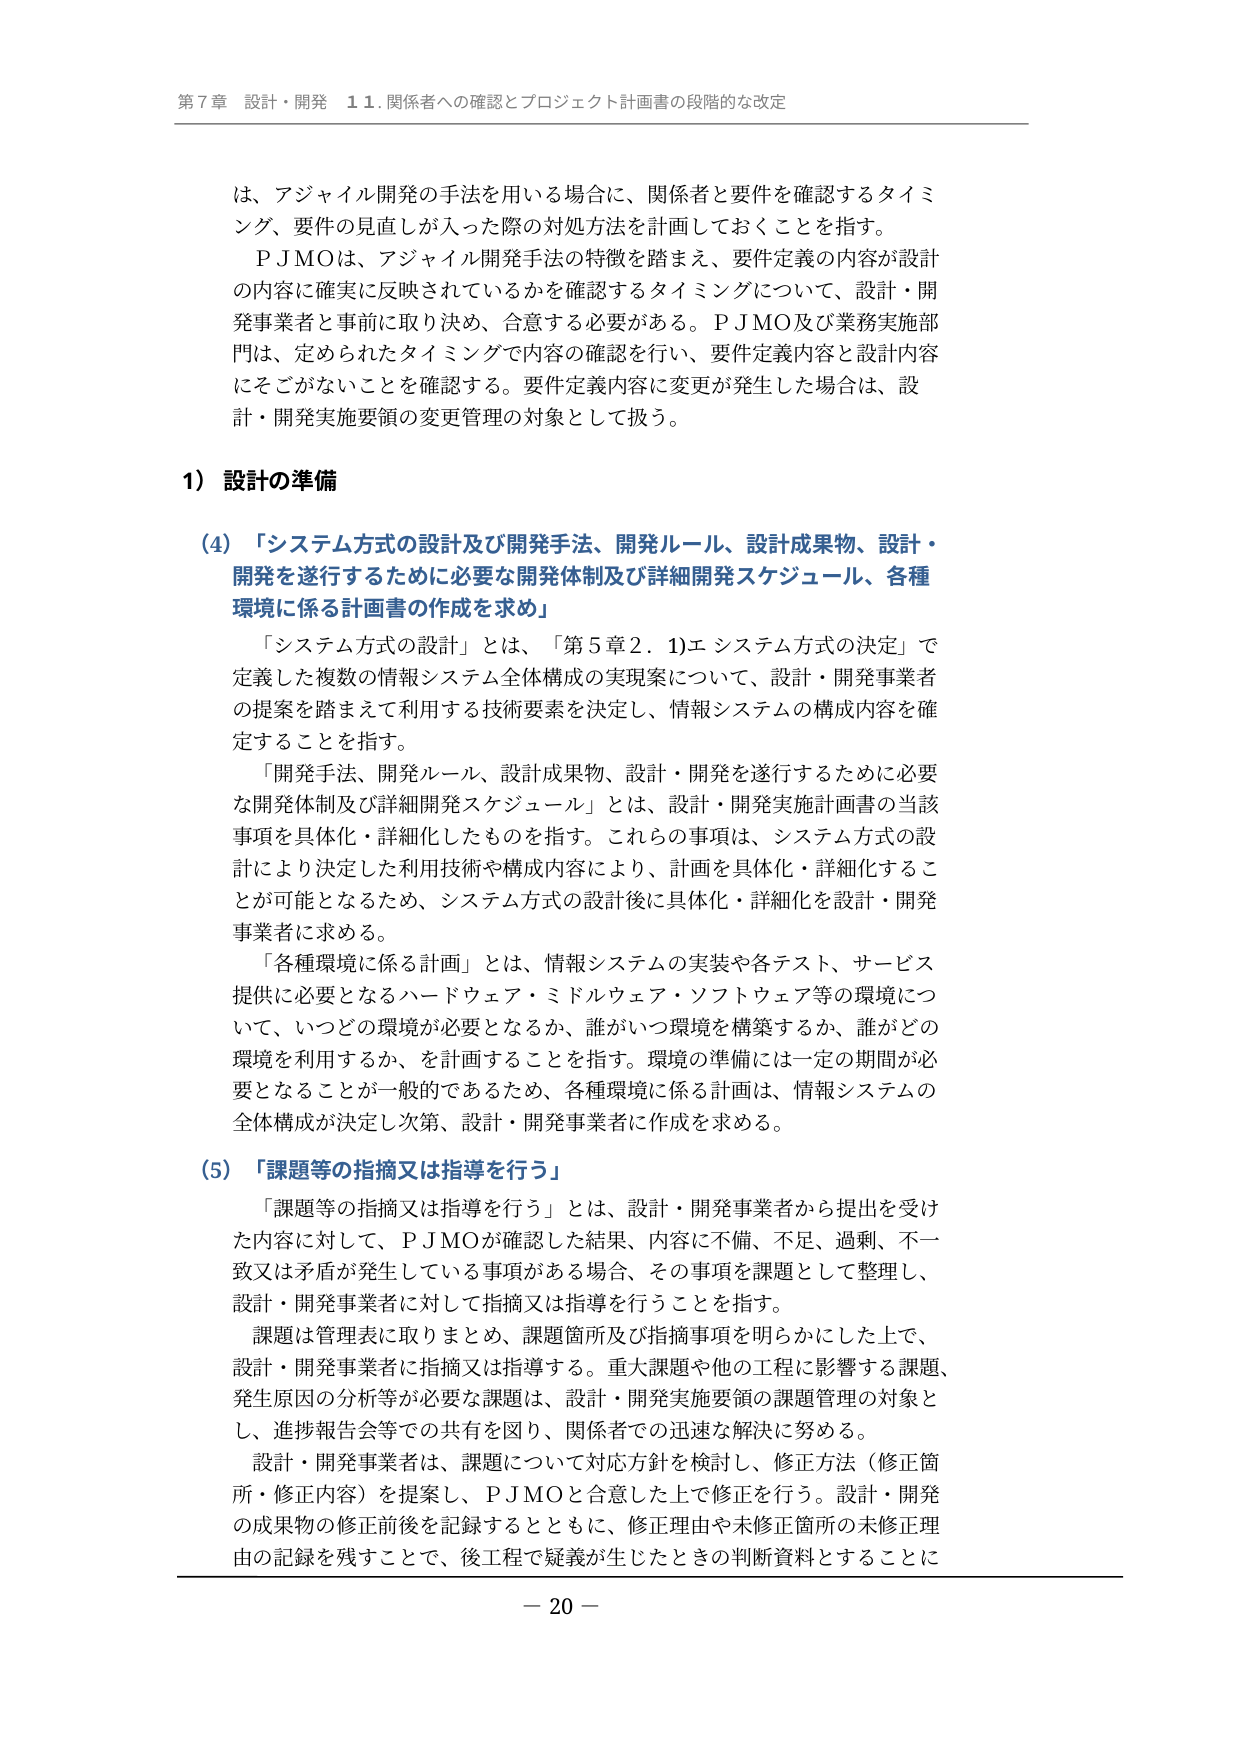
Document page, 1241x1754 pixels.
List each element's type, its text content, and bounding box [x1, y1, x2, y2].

text ＰＪＭＯは、アジャイル開発手法の特徴を踏まえ、要件定義の内容が設計の内容に確実に反映されているかを確認するタイミングについて、設計・開発事業者と事前に取り決め、合意する必要がある。ＰＪＭＯ及び業務実施部門は、定められたタイミングで内容の確認を行い、要件定義内容と設計内容にそごがないことを確認する。要件定義内容に変更が発生した場合は、設計・開発実施要領の変更管理の対象として扱う。 [232, 242, 945, 432]
text 「開発手法、開発ルール、設計成果物、設計・開発を遂行するために必要な開発体制及び詳細開発スケジュール」とは、設計・開発実施計画書の当該事項を具体化・詳細化したものを指す。これらの事項は、システム方式の設計により決定した利用技術や構成内容により、計画を具体化・詳細化することが可能となるため、システム方式の設計後に具体化・詳細化を設計・開発事業者に求める。 [232, 756, 945, 947]
subtitle 設計の準備 [182, 448, 945, 512]
text 「各種環境に係る計画」とは、情報システムの実装や各テスト、サービス提供に必要となるハードウェア・ミドルウェア・ソフトウェア等の環境について、いつどの環境が必要となるか、誰がいつ環境を構築するか、誰がどの環境を利用するか、を計画することを指す。環境の準備には一定の期間が必要となることが一般的であるため、各種環境に係る計画は、情報システムの全体構成が決定し次第、設計・開発事業者に作成を求める。 [232, 947, 945, 1137]
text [232, 1446, 945, 1573]
subtitle 「課題等の指摘又は指導を行う」 [188, 1153, 945, 1185]
subtitle 「システム方式の設計及び開発手法、開発ルール、設計成果物、設計・開発を遂行するために必要な開発体制及び詳細開発スケジュール、各種環境に係る計画書の作成を求め」 [188, 527, 945, 623]
text 課題は管理表に取りまとめ、課題箇所及び指摘事項を明らかにした上で、設計・開発事業者に指摘又は指導する。重大課題や他の工程に影響する課題、発生原因の分析等が必要な課題は、設計・開発実施要領の課題管理の対象とし、進捗報告会等での共有を図り、関係者での迅速な解決に努める。 [232, 1318, 945, 1446]
text 「課題等の指摘又は指導を行う」とは、設計・開発事業者から提出を受けた内容に対して、ＰＪＭＯが確認した結果、内容に不備、不足、過剰、不一致又は矛盾が発生している事項がある場合、その事項を課題として整理し、設計・開発事業者に対して指摘又は指導を行うことを指す。 [232, 1191, 945, 1318]
text 「システム方式の設計」とは、「第５章２．1)エ システム方式の決定」で定義した複数の情報システム全体構成の実現案について、設計・開発事業者の提案を踏まえて利用する技術要素を決定し、情報システムの構成内容を確定することを指す。 [232, 629, 945, 756]
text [232, 178, 945, 242]
